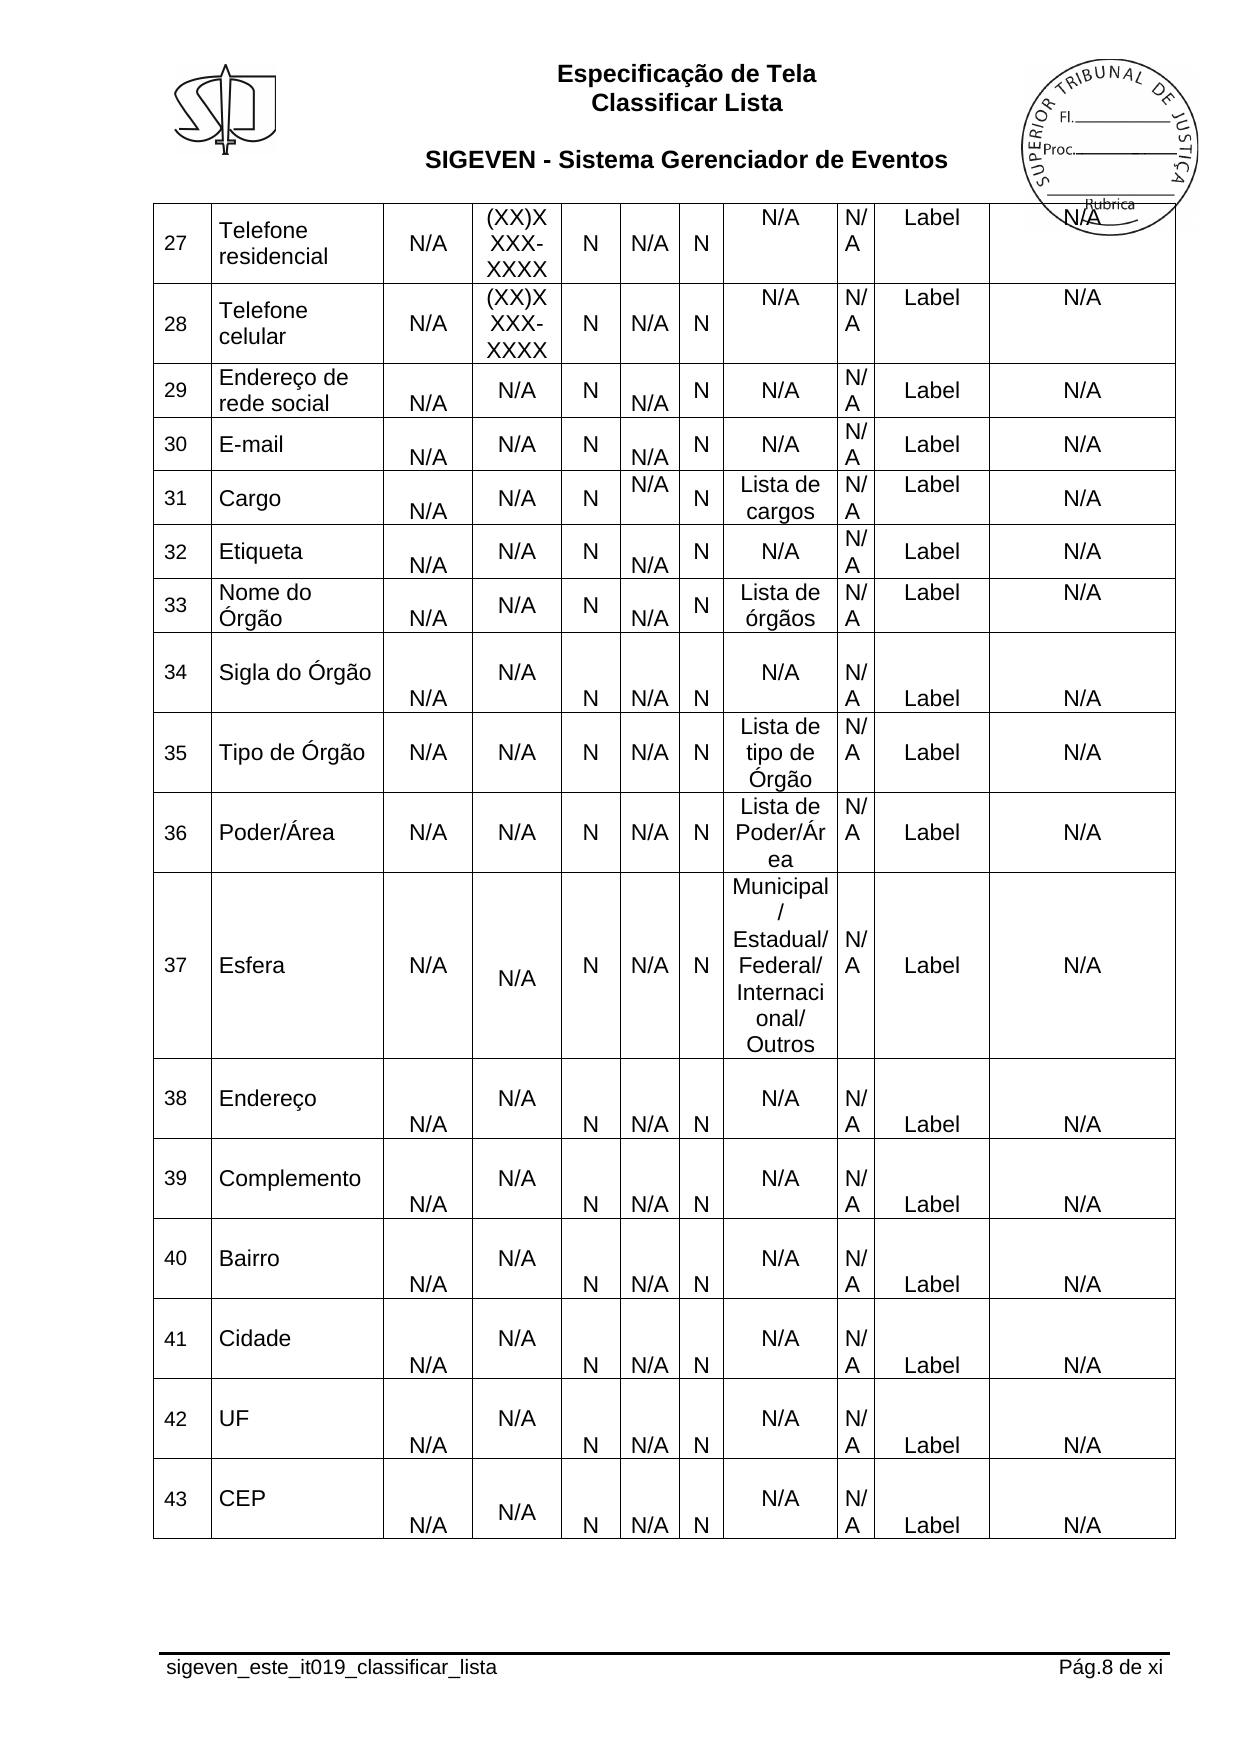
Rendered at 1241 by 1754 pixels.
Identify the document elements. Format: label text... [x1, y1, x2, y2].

table_cell N [680, 1299, 723, 1378]
table_cell [154, 471, 211, 524]
table_cell (XX)XXXX-XXXX [473, 284, 561, 363]
table_cell [154, 579, 211, 632]
table_cell N/A [838, 793, 874, 872]
table_cell N/A [990, 579, 1175, 632]
table_cell Municipal/Estadual/Federal/Internacional/Outros [724, 873, 837, 1057]
table_cell N [680, 1219, 723, 1298]
table_cell Label [875, 1299, 989, 1378]
table_cell N/A [838, 633, 874, 712]
table_cell Endereço [212, 1059, 383, 1138]
table_cell N/A [473, 1299, 561, 1378]
table_cell N/A [621, 1059, 679, 1138]
table_cell N/A [724, 1219, 837, 1298]
table_cell [154, 1219, 211, 1298]
table_cell [154, 1299, 211, 1378]
table_cell Label [875, 579, 989, 632]
table_cell [154, 1059, 211, 1138]
table_cell N [680, 525, 723, 578]
table_cell N/A [990, 1459, 1175, 1538]
picture [1021, 59, 1199, 236]
table_cell N [680, 204, 723, 283]
table_cell Label [875, 1219, 989, 1298]
table_cell N/A [838, 284, 874, 363]
table_cell N/A [724, 525, 837, 578]
table_cell Label [875, 1379, 989, 1458]
table_cell N/A [621, 204, 679, 283]
table_cell Poder/Área [212, 793, 383, 872]
table_cell Lista de órgãos [724, 579, 837, 632]
table_cell N/A [473, 793, 561, 872]
table_cell Etiqueta [212, 525, 383, 578]
table_cell N/A [724, 1059, 837, 1138]
table_cell N/A [724, 633, 837, 712]
table_cell N/A [838, 418, 874, 470]
table_cell N/A [473, 1459, 561, 1538]
table_cell N/A [724, 1379, 837, 1458]
table_cell UF [212, 1379, 383, 1458]
table_cell [154, 364, 211, 417]
table_cell Endereço de rede social [212, 364, 383, 417]
table_cell N/A [724, 364, 837, 417]
table_cell [154, 204, 211, 283]
table_cell N/A [384, 364, 472, 417]
table_cell N [562, 1219, 620, 1298]
table_cell Label [875, 633, 989, 712]
table_cell Sigla do Órgão [212, 633, 383, 712]
table_cell N/A [990, 525, 1175, 578]
table_cell Label [875, 713, 989, 792]
table_cell N/A [473, 1219, 561, 1298]
table_cell N [562, 471, 620, 524]
table_cell [154, 873, 211, 1057]
table_cell Label [875, 873, 989, 1057]
table_cell N [680, 418, 723, 470]
table_cell N/A [990, 1379, 1175, 1458]
table_cell Complemento [212, 1139, 383, 1218]
table_cell N/A [990, 204, 1175, 283]
table_cell N/A [724, 204, 837, 283]
table_cell N/A [990, 418, 1175, 470]
table_cell N/A [384, 633, 472, 712]
table_cell N/A [473, 633, 561, 712]
table_cell N/A [990, 1219, 1175, 1298]
table_cell N [680, 633, 723, 712]
table_cell N [562, 1299, 620, 1378]
table_cell Nome do Órgão [212, 579, 383, 632]
table_cell N/A [990, 471, 1175, 524]
table_cell Label [875, 418, 989, 470]
table_cell N [680, 873, 723, 1057]
table_cell N/A [838, 1219, 874, 1298]
table_cell N/A [473, 579, 561, 632]
table_cell N/A [384, 418, 472, 470]
table_cell N/A [384, 793, 472, 872]
table_cell N/A [838, 525, 874, 578]
table_cell [154, 1379, 211, 1458]
table_cell N/A [473, 418, 561, 470]
table_cell N/A [473, 525, 561, 578]
table_cell N/A [724, 1299, 837, 1378]
table_cell N/A [990, 1139, 1175, 1218]
table_cell N [680, 364, 723, 417]
table_cell N/A [724, 1139, 837, 1218]
table_cell N [562, 284, 620, 363]
table_cell Cargo [212, 471, 383, 524]
table_cell N [680, 579, 723, 632]
table_cell Label [875, 793, 989, 872]
table_cell Telefone celular [212, 284, 383, 363]
table_cell N/A [621, 579, 679, 632]
table_cell N/A [838, 1139, 874, 1218]
table_cell CEP [212, 1459, 383, 1538]
table_cell N/A [621, 1299, 679, 1378]
table_cell N/A [621, 633, 679, 712]
table_cell Bairro [212, 1219, 383, 1298]
table_cell N/A [384, 471, 472, 524]
table_cell N/A [621, 713, 679, 792]
table_cell N/A [838, 1299, 874, 1378]
table_cell N/A [990, 793, 1175, 872]
table_cell N/A [473, 364, 561, 417]
table_cell N [680, 1139, 723, 1218]
table_cell N [562, 1139, 620, 1218]
table_cell [154, 633, 211, 712]
table_cell N/A [384, 1059, 472, 1138]
table_cell Label [875, 471, 989, 524]
table_cell N/A [621, 1459, 679, 1538]
table_cell Tipo de Órgão [212, 713, 383, 792]
table_cell Lista de cargos [724, 471, 837, 524]
table_cell Label [875, 1139, 989, 1218]
table_cell N [562, 793, 620, 872]
table_cell N [562, 1059, 620, 1138]
table_cell N [680, 1379, 723, 1458]
table_cell N/A [621, 793, 679, 872]
table_cell N/A [473, 1139, 561, 1218]
table_cell N [562, 713, 620, 792]
table_cell N/A [384, 1459, 472, 1538]
table_cell [154, 284, 211, 363]
table_cell N [562, 204, 620, 283]
table_cell N/A [384, 525, 472, 578]
table_cell N [562, 1459, 620, 1538]
table_cell N/A [724, 418, 837, 470]
table_cell E-mail [212, 418, 383, 470]
table_cell N/A [384, 1139, 472, 1218]
table_cell N/A [621, 525, 679, 578]
table_cell N/A [621, 364, 679, 417]
table_cell N/A [990, 1299, 1175, 1378]
table_cell N/A [724, 1459, 837, 1538]
table_cell N/A [621, 284, 679, 363]
table_cell N/A [384, 1299, 472, 1378]
table_cell N/A [990, 284, 1175, 363]
table_cell Label [875, 364, 989, 417]
table_cell Label [875, 525, 989, 578]
table_cell [154, 1459, 211, 1538]
table_cell N/A [384, 579, 472, 632]
table_cell N/A [838, 1059, 874, 1138]
table_cell N [680, 793, 723, 872]
table_cell N/A [473, 713, 561, 792]
table_cell Label [875, 1059, 989, 1138]
table_cell N/A [621, 873, 679, 1057]
table_cell N/A [838, 364, 874, 417]
table_cell Telefone residencial [212, 204, 383, 283]
table_cell N/A [621, 1379, 679, 1458]
table_cell Label [875, 284, 989, 363]
table_cell N/A [990, 713, 1175, 792]
table_cell [154, 713, 211, 792]
table_cell N/A [473, 1059, 561, 1138]
table_cell N/A [838, 873, 874, 1057]
table_cell [154, 793, 211, 872]
table_cell Esfera [212, 873, 383, 1057]
table_cell N/A [473, 471, 561, 524]
table_cell N [680, 284, 723, 363]
table_cell N/A [838, 579, 874, 632]
table_cell N/A [724, 284, 837, 363]
table_cell N/A [838, 713, 874, 792]
table_cell [154, 418, 211, 470]
table_cell N/A [473, 873, 561, 1057]
table_cell N/A [384, 1379, 472, 1458]
table_cell [154, 525, 211, 578]
table_cell N [562, 418, 620, 470]
table_cell Label [875, 204, 989, 283]
table_cell N/A [990, 364, 1175, 417]
table_cell N/A [384, 713, 472, 792]
table_cell N [680, 713, 723, 792]
table_cell Label [875, 1459, 989, 1538]
table_cell N/A [621, 471, 679, 524]
table_cell N/A [838, 1459, 874, 1538]
table_cell N [680, 471, 723, 524]
table_cell N/A [384, 284, 472, 363]
table_cell N [562, 525, 620, 578]
table_cell N/A [621, 1139, 679, 1218]
table_cell N/A [384, 204, 472, 283]
table_cell N/A [990, 873, 1175, 1057]
table_cell [154, 1139, 211, 1218]
table_cell N [562, 633, 620, 712]
table_cell N/A [838, 204, 874, 283]
table_cell N/A [384, 1219, 472, 1298]
table_cell N [562, 364, 620, 417]
table_cell N/A [473, 1379, 561, 1458]
table_cell Cidade [212, 1299, 383, 1378]
table_cell N [680, 1459, 723, 1538]
table_cell Lista de Poder/Área [724, 793, 837, 872]
table_cell N [562, 873, 620, 1057]
table_cell N/A [384, 873, 472, 1057]
table_cell (XX)XXXX-XXXX [473, 204, 561, 283]
table_cell N/A [990, 1059, 1175, 1138]
table_cell N [562, 1379, 620, 1458]
table_cell N [680, 1059, 723, 1138]
table_cell N/A [621, 418, 679, 470]
table_cell N [562, 579, 620, 632]
table_cell Lista de tipo de Órgão [724, 713, 837, 792]
table_cell N/A [621, 1219, 679, 1298]
table_cell N/A [990, 633, 1175, 712]
table_cell N/A [838, 1379, 874, 1458]
table_cell N/A [838, 471, 874, 524]
